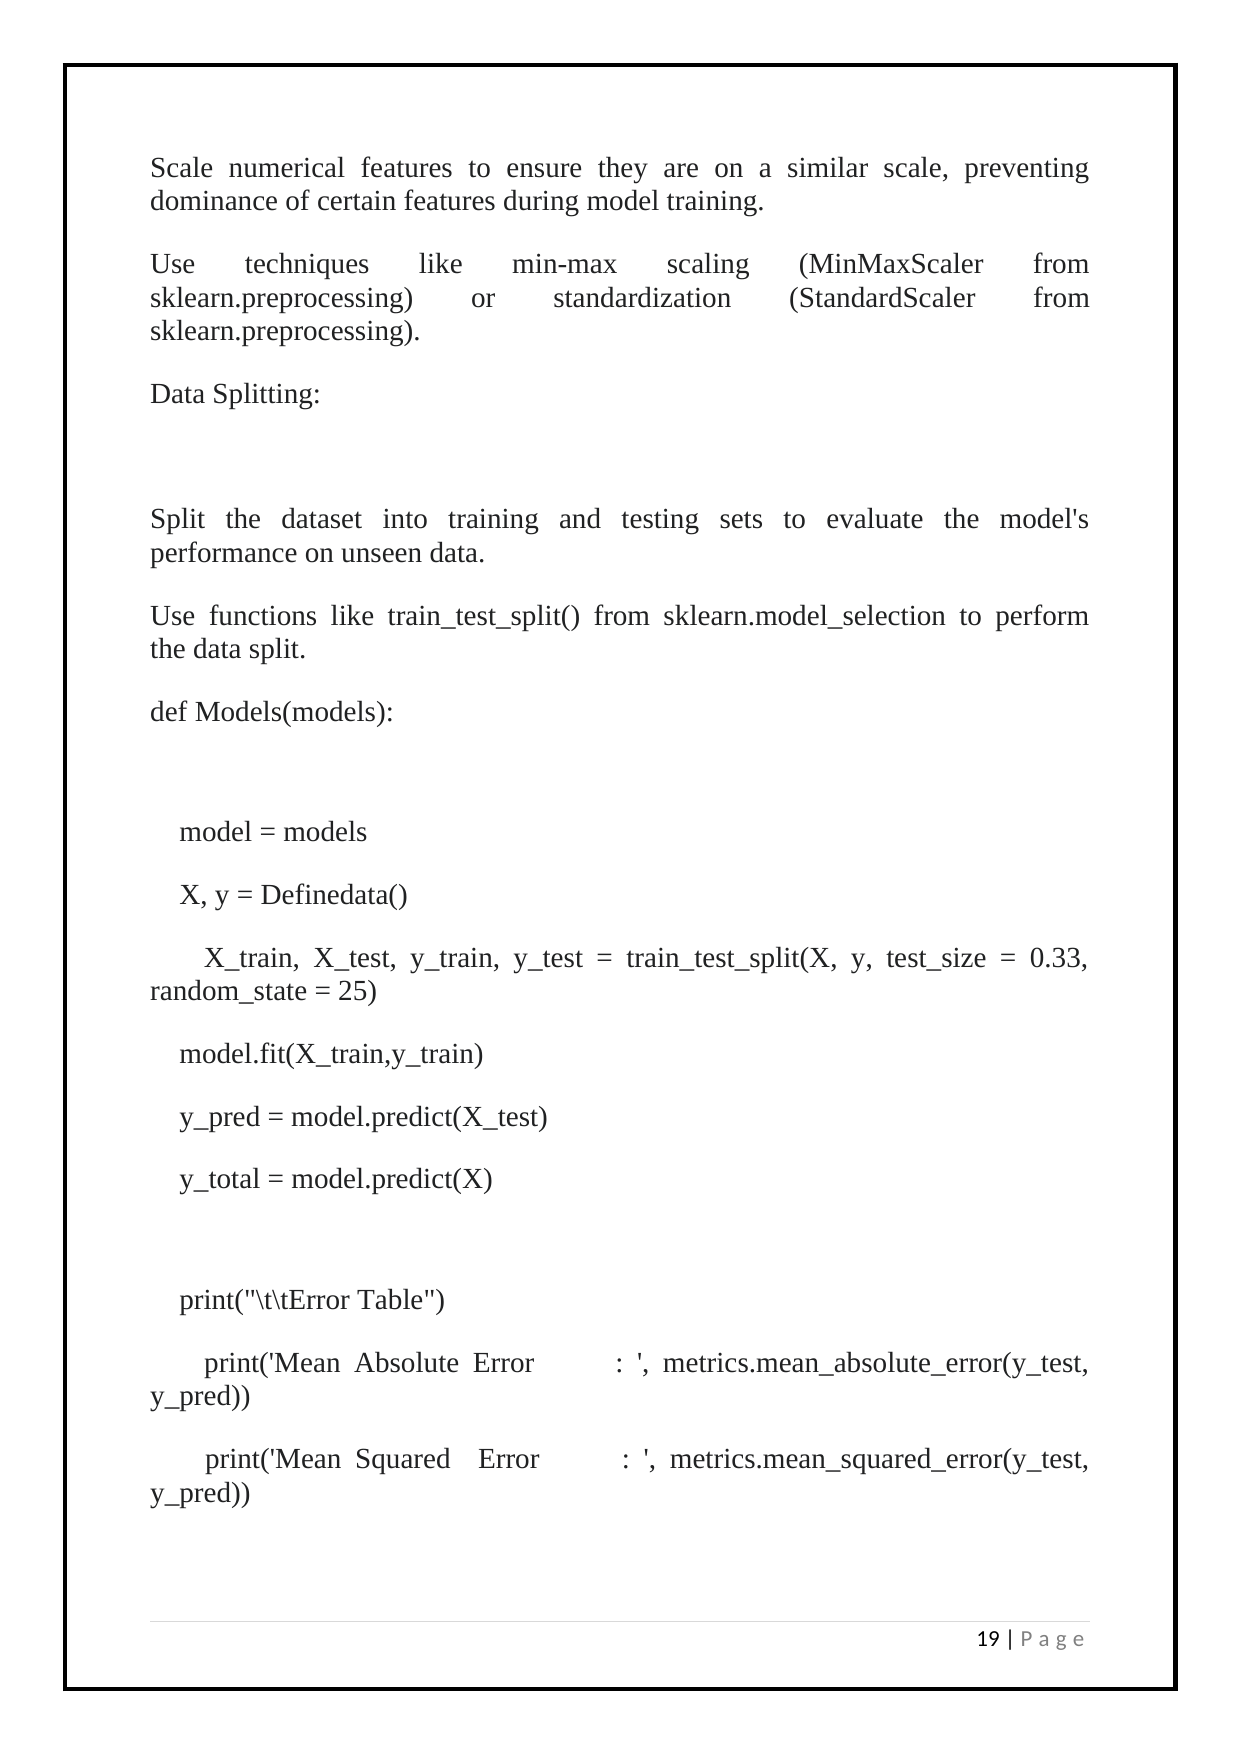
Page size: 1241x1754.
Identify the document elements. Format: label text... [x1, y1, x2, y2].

text print("\t\tError Table") [150, 1282, 1090, 1316]
text X_train, X_test, y_train, y_test = train_test_split(X, y, test_size = 0.33, random_state = 25) [150, 940, 1090, 1007]
text model.fit(X_train,y_train) [150, 1036, 1090, 1070]
text print('Mean Absolute Error : ', metrics.mean_absolute_error(y_test, y_pred)) [150, 1345, 1090, 1412]
text def Models(models): [150, 694, 1090, 727]
text Split the dataset into training and testing sets to evaluate the model's performance on unseen data. [150, 501, 1090, 568]
text X, y = Definedata() [150, 877, 1090, 911]
text y_total = model.predict(X) [150, 1162, 1090, 1195]
text Scale numerical features to ensure they are on a similar scale, preventing dominance of certain features during model training. [150, 150, 1090, 217]
text y_pred = model.predict(X_test) [150, 1099, 1090, 1132]
text print('Mean Squared Error : ', metrics.mean_squared_error(y_test, y_pred)) [150, 1441, 1090, 1508]
text Data Splitting: [150, 376, 1090, 409]
text Use techniques like min-max scaling (MinMaxScaler from sklearn.preprocessing) or standardization (StandardScaler from sklearn.preprocessing). [150, 246, 1090, 347]
text model = models [150, 814, 1090, 848]
text Use functions like train_test_split() from sklearn.model_selection to perform the data split. [150, 598, 1090, 665]
